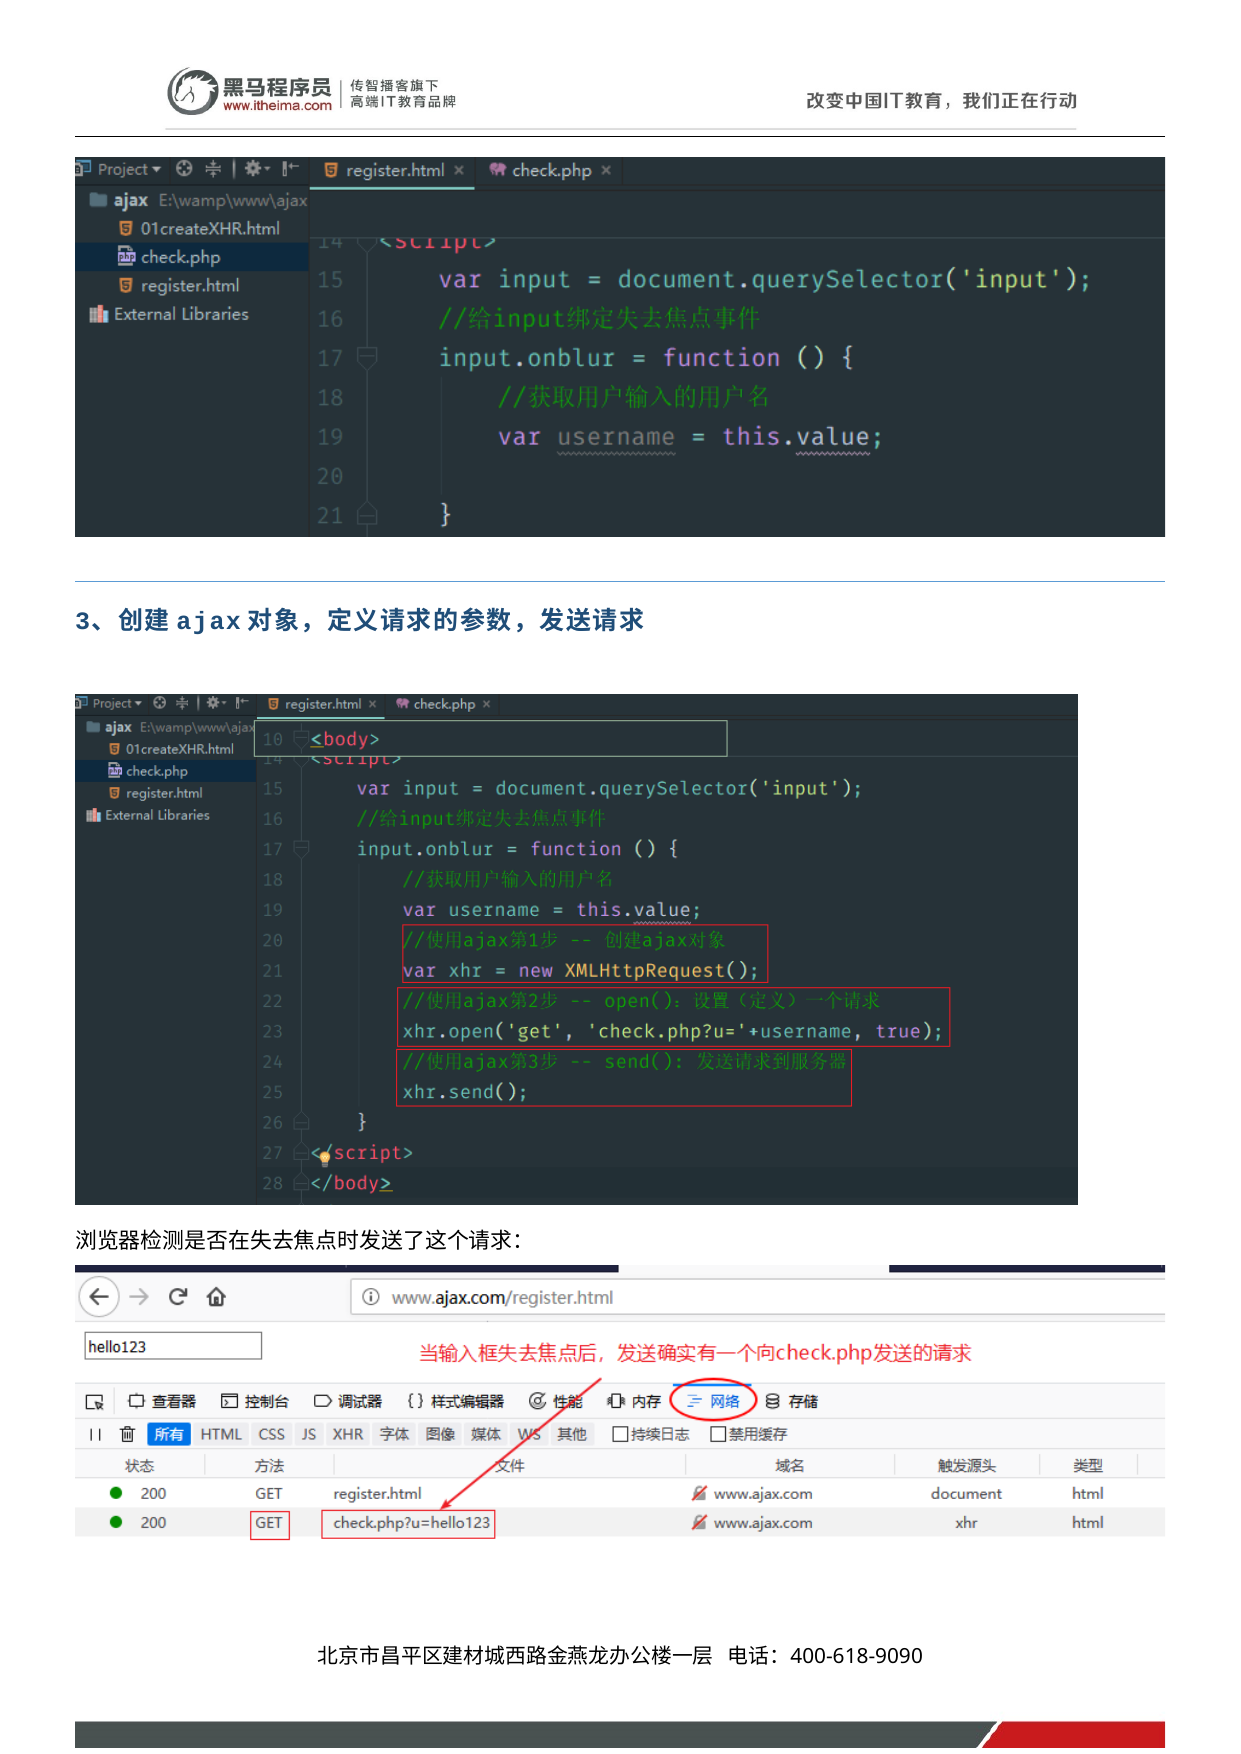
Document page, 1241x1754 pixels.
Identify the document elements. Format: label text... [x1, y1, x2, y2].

text 3、创建ajax对象，定义请求的参数，发送请求 [75, 582, 1165, 652]
picture [75, 157, 1166, 537]
text 浏览器检测是否在失去焦点时发送了这个请求： [75, 1223, 1165, 1256]
picture [75, 1265, 1166, 1585]
picture [75, 694, 1078, 1205]
picture [75, 1669, 1166, 1748]
picture [75, 6, 1166, 136]
